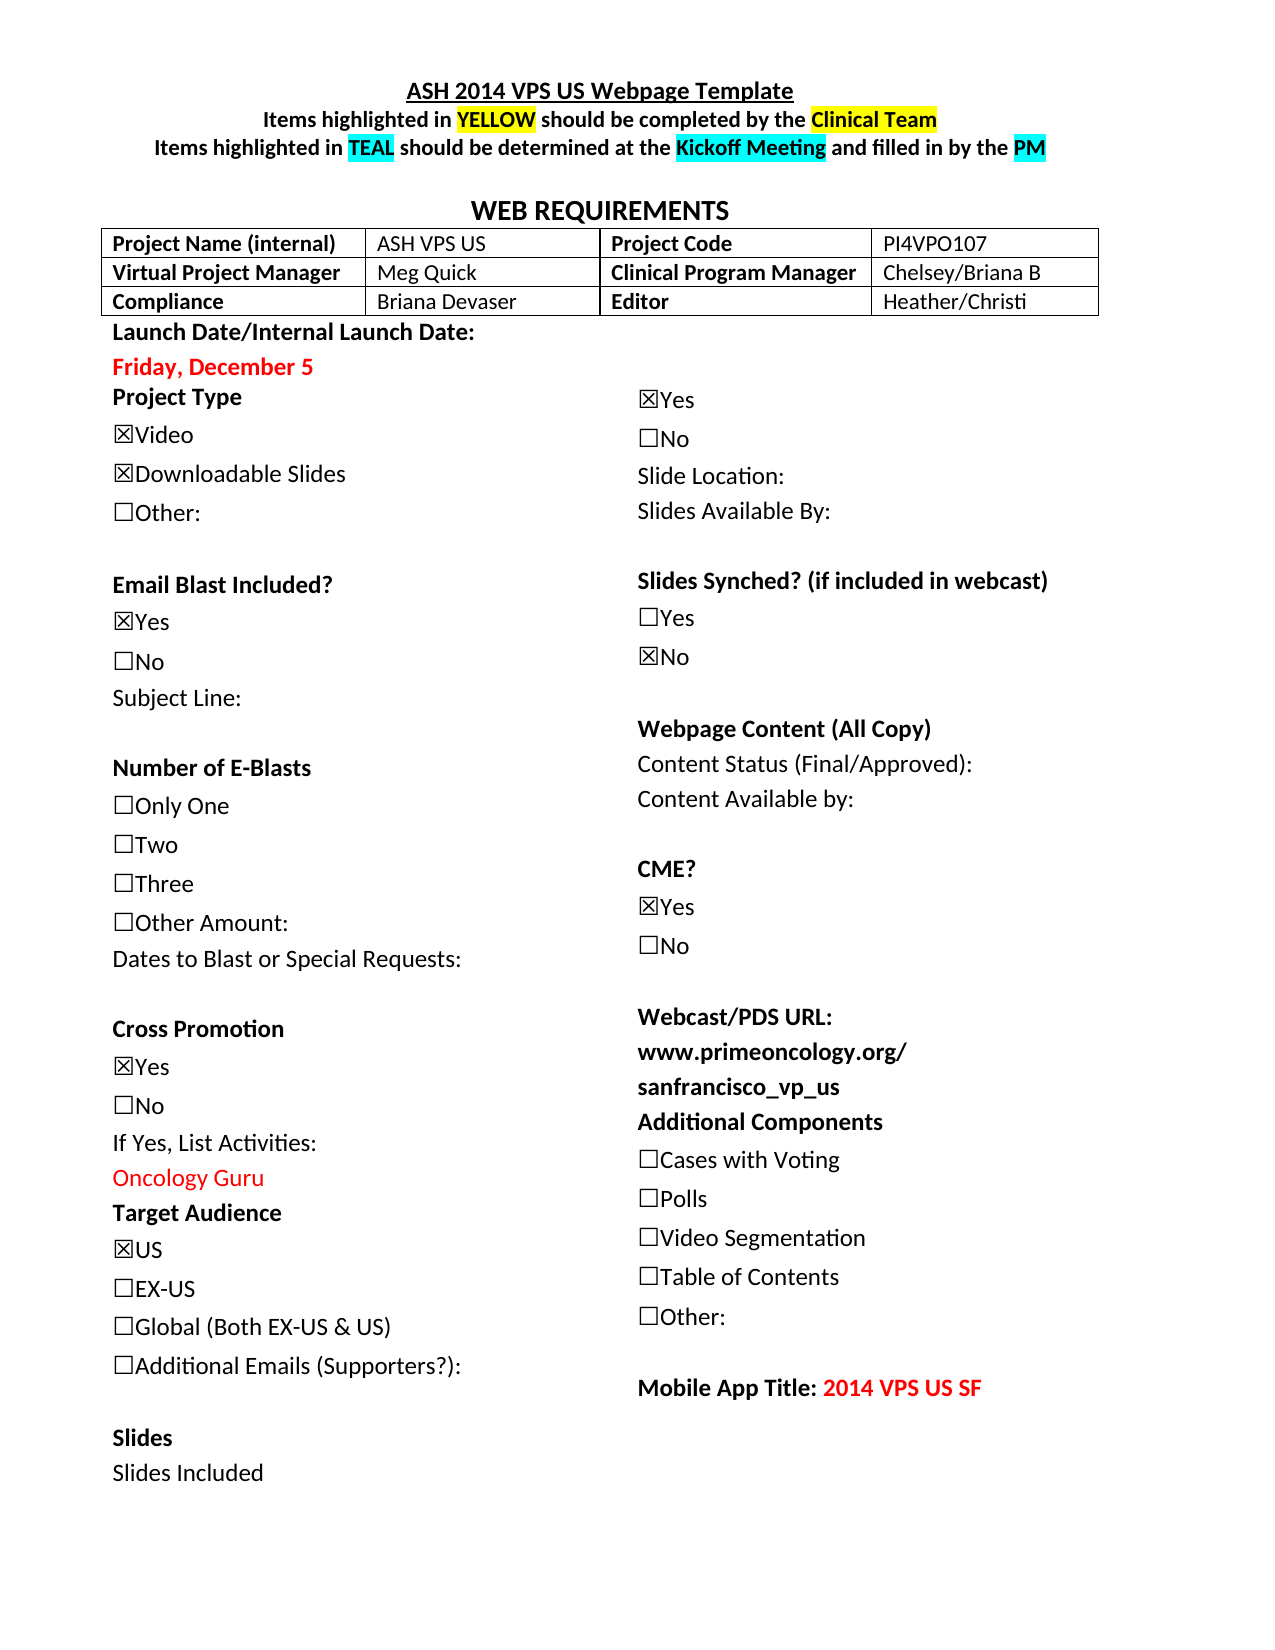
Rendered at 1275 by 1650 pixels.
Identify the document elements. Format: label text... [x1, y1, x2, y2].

table_cell Meg Quick [366, 258, 599, 286]
text Polls [637, 1181, 1087, 1215]
text Cases with Voting [637, 1141, 1087, 1176]
text Webcast/PDS URL: [637, 1001, 1087, 1032]
text WEB REQUIREMENTS [112, 192, 1087, 228]
text No [112, 1087, 562, 1122]
text Number of E-Blasts [112, 752, 562, 783]
text Yes [112, 1048, 562, 1082]
table_cell Compliance [102, 287, 365, 315]
table_cell Chelsey/Briana B [872, 258, 1098, 286]
text Video Segmentation [637, 1220, 1087, 1254]
text Webpage Content (All Copy) [637, 713, 1087, 744]
text Friday, December 5 [112, 351, 1087, 381]
text Slides [112, 1422, 562, 1453]
text Slides Available By: [637, 495, 1087, 525]
text Downloadable Slides [112, 456, 562, 490]
table_header PI4VPO107 [872, 229, 1098, 257]
table_cell Heather/Christi [872, 287, 1098, 315]
table_cell Clinical Program Manager [601, 258, 871, 286]
table_cell Virtual Project Manager [102, 258, 365, 286]
text Slides Synched? (if included in webcast) [637, 565, 1087, 595]
text Target Audience [112, 1197, 562, 1227]
text Launch Date/Internal Launch Date: [112, 316, 1087, 346]
text Additional Emails (Supporters?): [112, 1348, 562, 1382]
text Subject Line: [112, 682, 562, 713]
text No [637, 927, 1087, 961]
text Slides Included [112, 1457, 562, 1488]
text Video [112, 416, 562, 451]
text www.primeoncology.org/sanfrancisco_vp_us [637, 1036, 1087, 1102]
text Two [112, 826, 562, 861]
text Mobile App Title: 2014 VPS US SF [637, 1372, 1087, 1403]
text Yes [637, 381, 1087, 416]
text Yes [112, 604, 562, 638]
text Additional Components [637, 1106, 1087, 1137]
text Email Blast Included? [112, 569, 562, 599]
table_cell Briana Devaser [366, 287, 599, 315]
text Yes [637, 600, 1087, 634]
text Three Other Amount: [112, 866, 562, 938]
text Other: [112, 495, 562, 529]
text Oncology Guru [112, 1162, 562, 1192]
text No [637, 421, 1087, 455]
text Only One [112, 787, 562, 821]
text Other: [637, 1298, 1087, 1332]
text US EX-US Global (Both EX-US & US) [112, 1232, 562, 1343]
text No [637, 639, 1087, 673]
text No [112, 643, 562, 677]
text CME? [637, 853, 1087, 884]
text Cross Promotion [112, 1013, 562, 1044]
table_header Project Code [601, 229, 871, 257]
text Table of Contents [637, 1259, 1087, 1293]
table_cell Editor [601, 287, 871, 315]
table_header ASH VPS US [366, 229, 599, 257]
text Dates to Blast or Special Requests: [112, 943, 562, 974]
text If Yes, List Activities: [112, 1127, 562, 1157]
text Project Type [112, 381, 562, 412]
text Yes [637, 888, 1087, 922]
table_header Project Name (internal) [102, 229, 365, 257]
text Content Status (Final/Approved): Content Available by: [637, 748, 1087, 814]
text Slide Location: [637, 460, 1162, 490]
